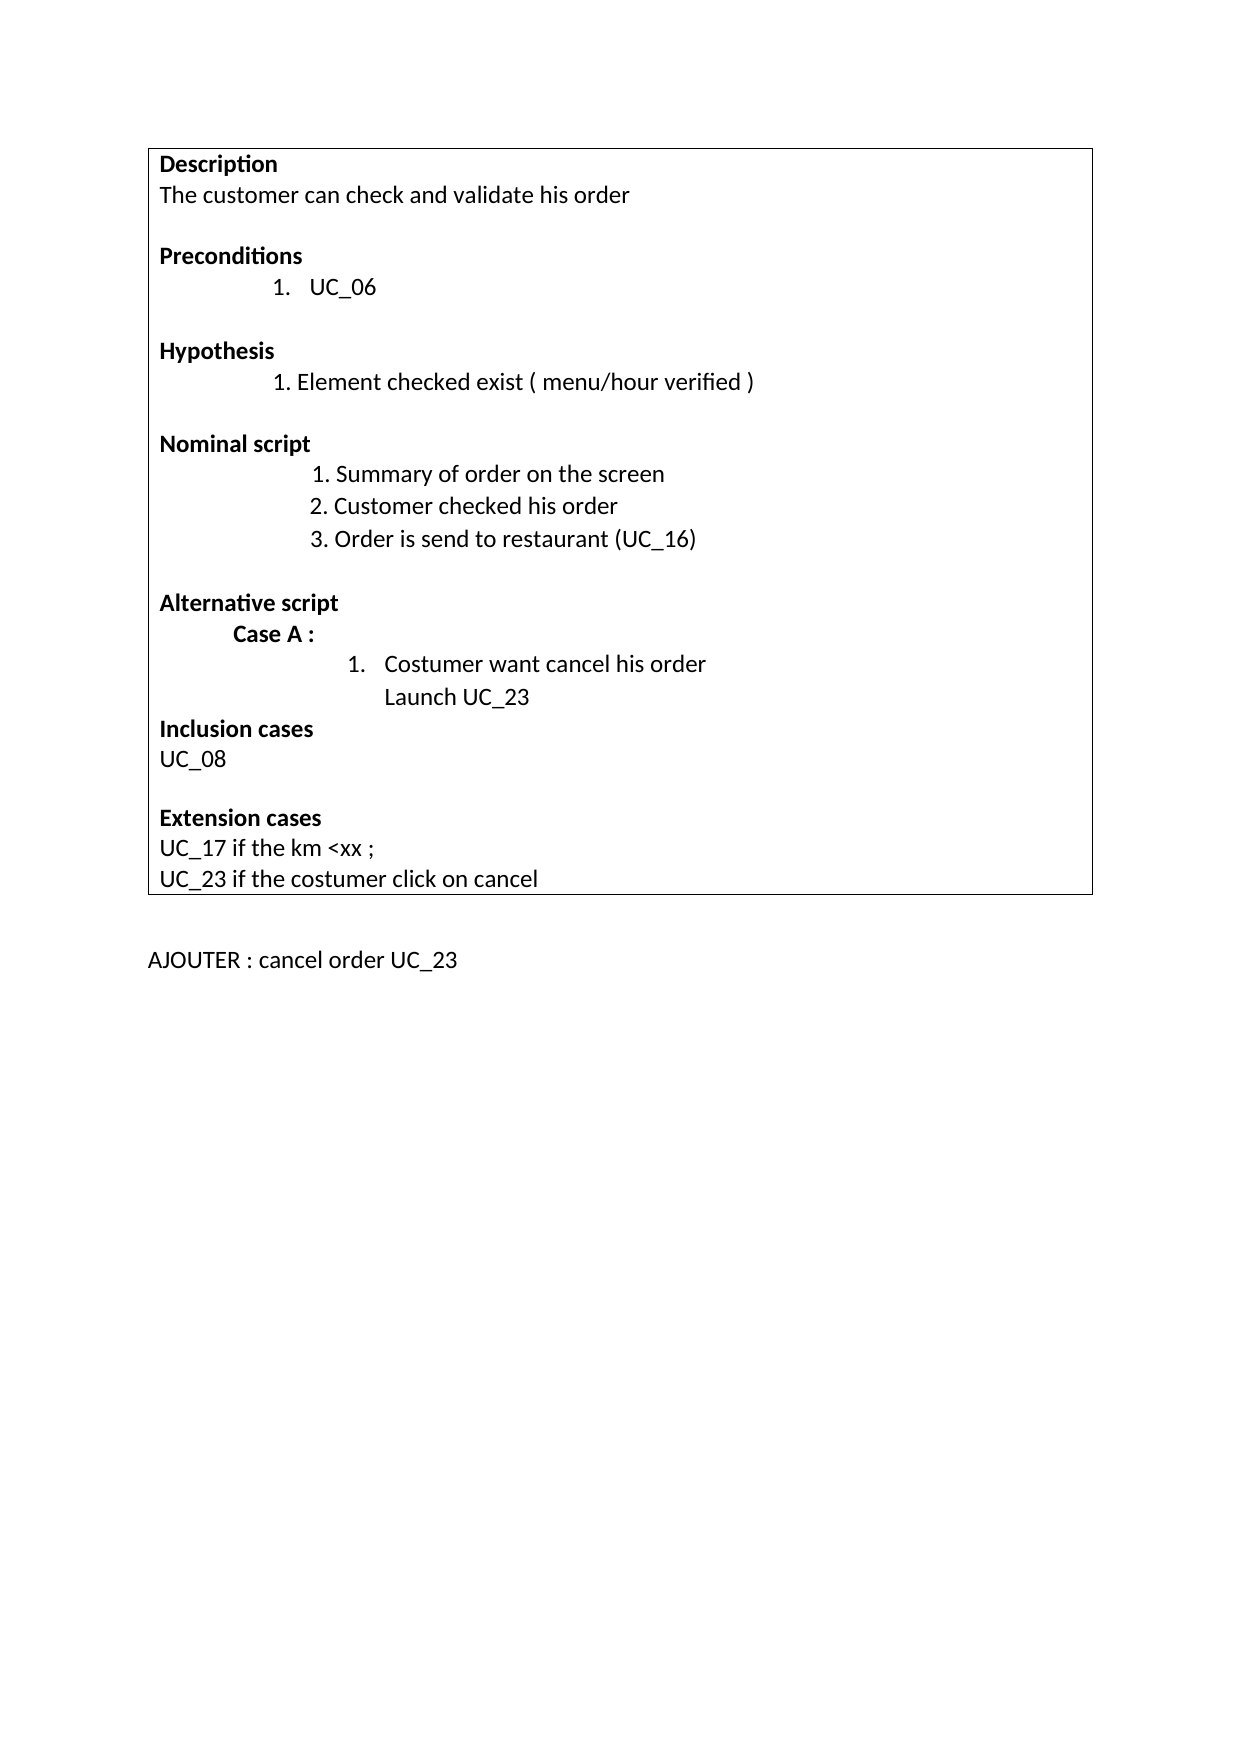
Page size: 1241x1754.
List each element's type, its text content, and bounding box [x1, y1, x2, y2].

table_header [149, 149, 1092, 894]
text AJOUTER : cancel order UC_23 [148, 944, 1093, 975]
